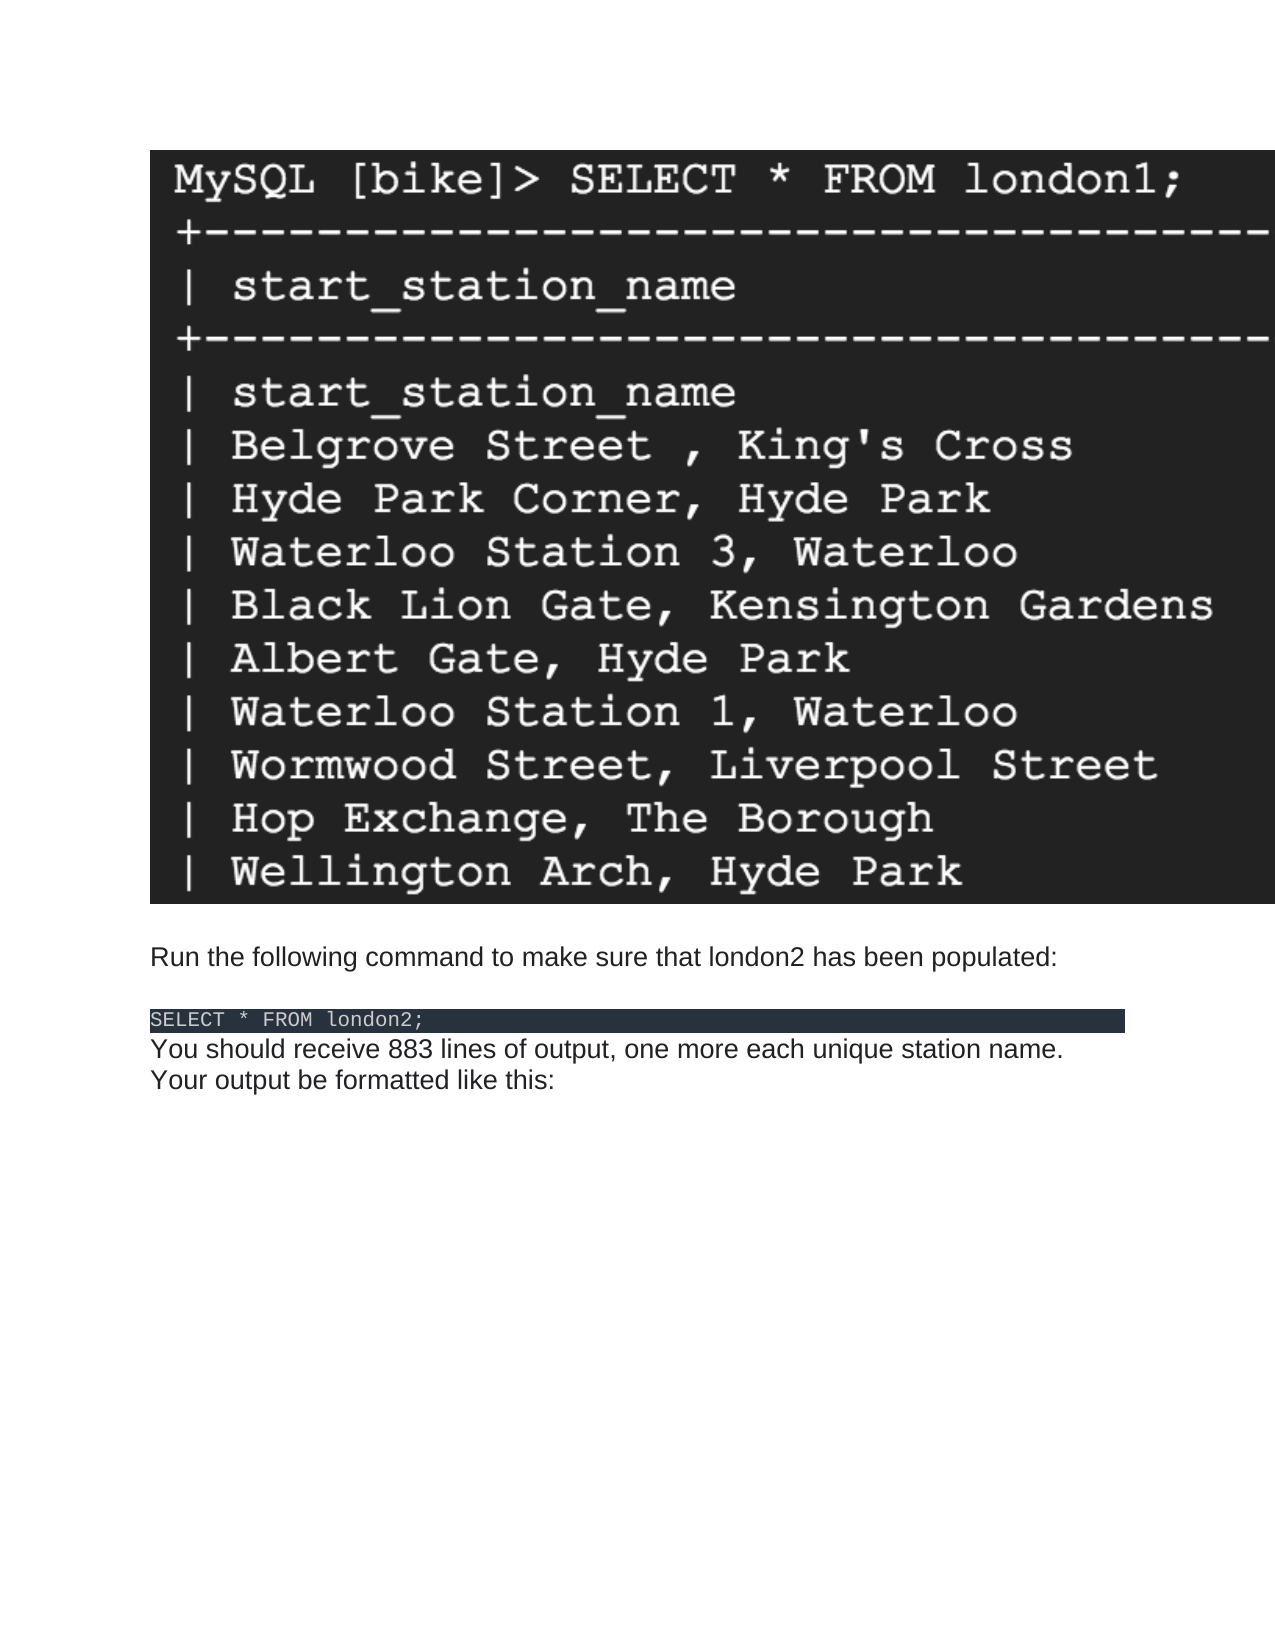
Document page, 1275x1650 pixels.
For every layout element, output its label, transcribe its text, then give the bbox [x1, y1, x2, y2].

text Run the following command to make sure that london2 has been populated: [150, 941, 1125, 972]
text SELECT * FROM london2; [150, 1009, 1125, 1033]
text You should receive 883 lines of output, one more each unique station name. Your output be formatted like this: [150, 1033, 1125, 1096]
picture [150, 150, 1275, 904]
